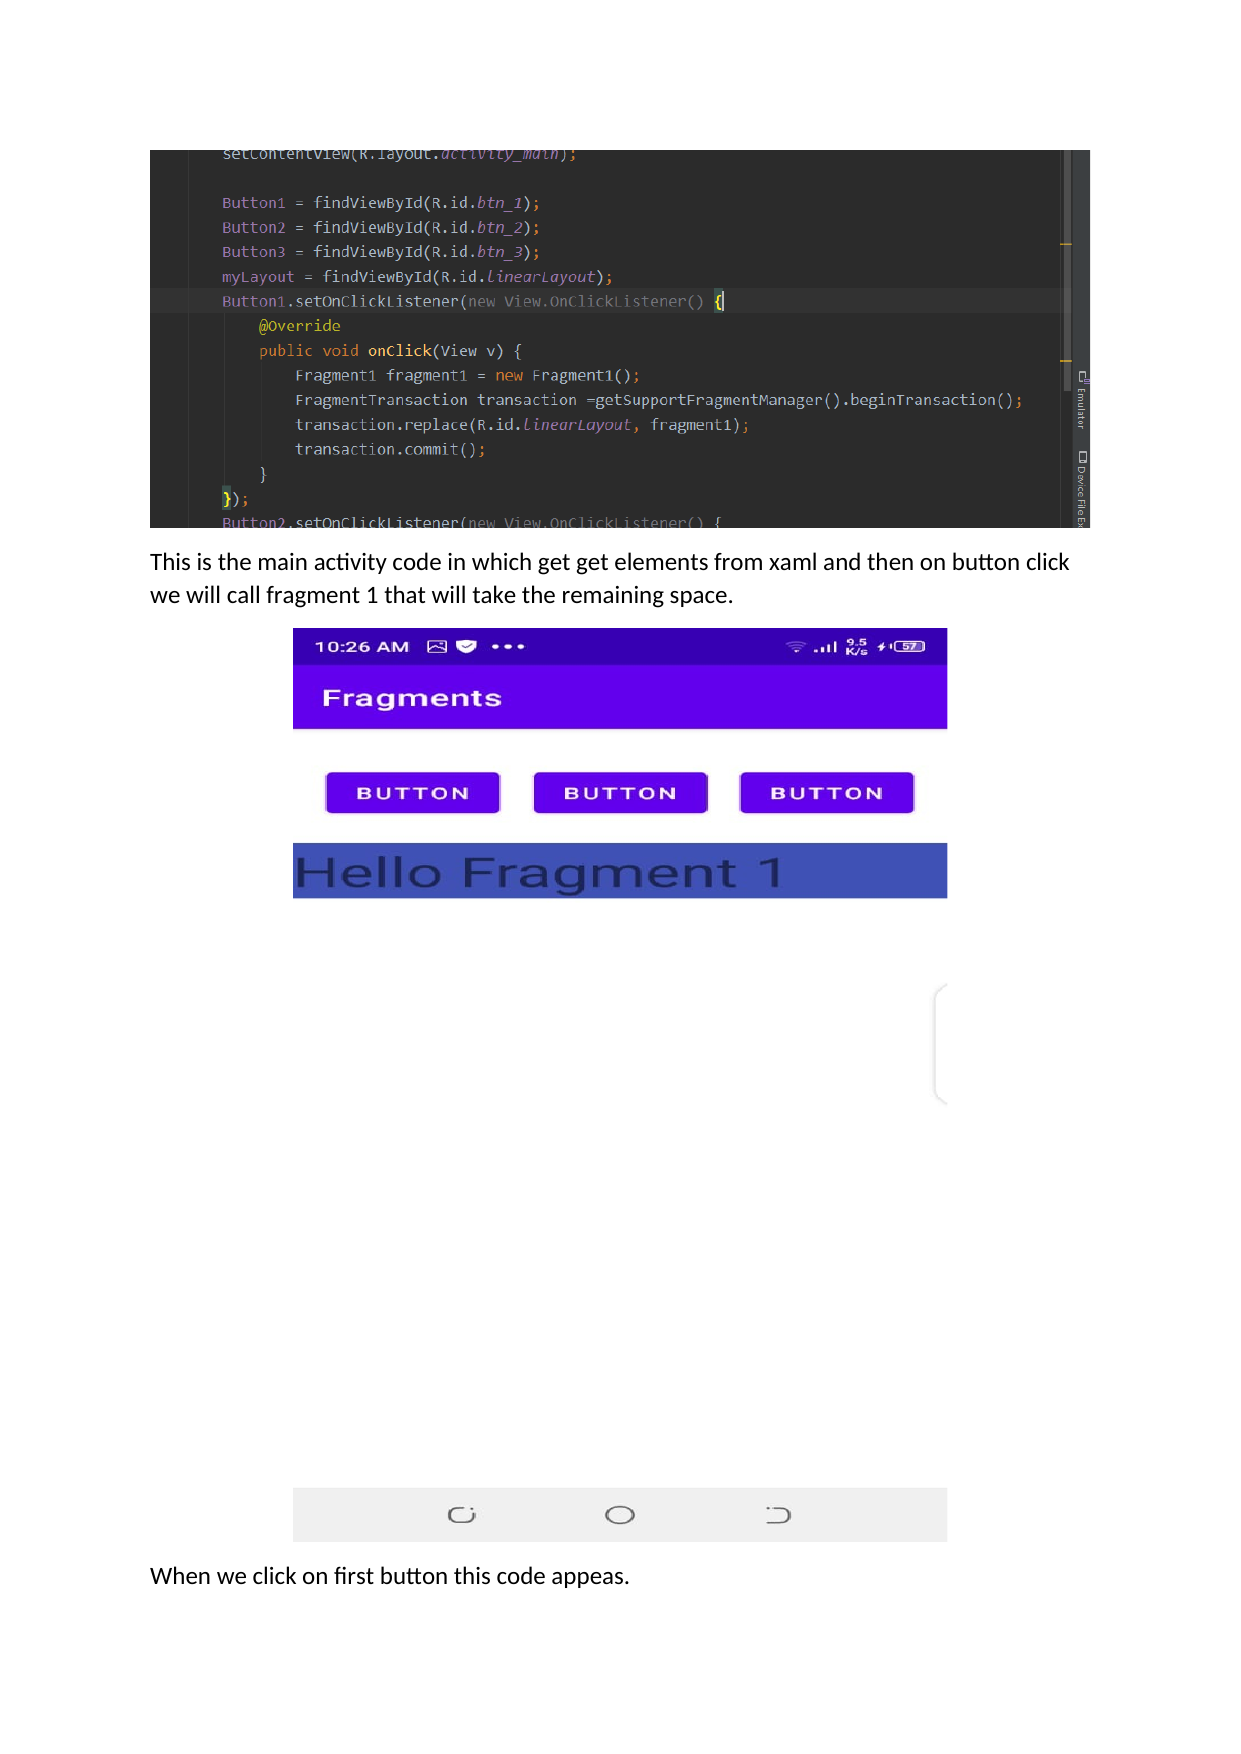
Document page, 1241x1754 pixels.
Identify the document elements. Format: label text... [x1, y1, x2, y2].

text When we click on first button this code appeas. [150, 1560, 1090, 1591]
picture [150, 150, 1091, 528]
picture [293, 628, 948, 1542]
text This is the main activity code in which get get elements from xaml and then on button click we will call fragment 1 that will take the remaining space. [150, 546, 1090, 610]
